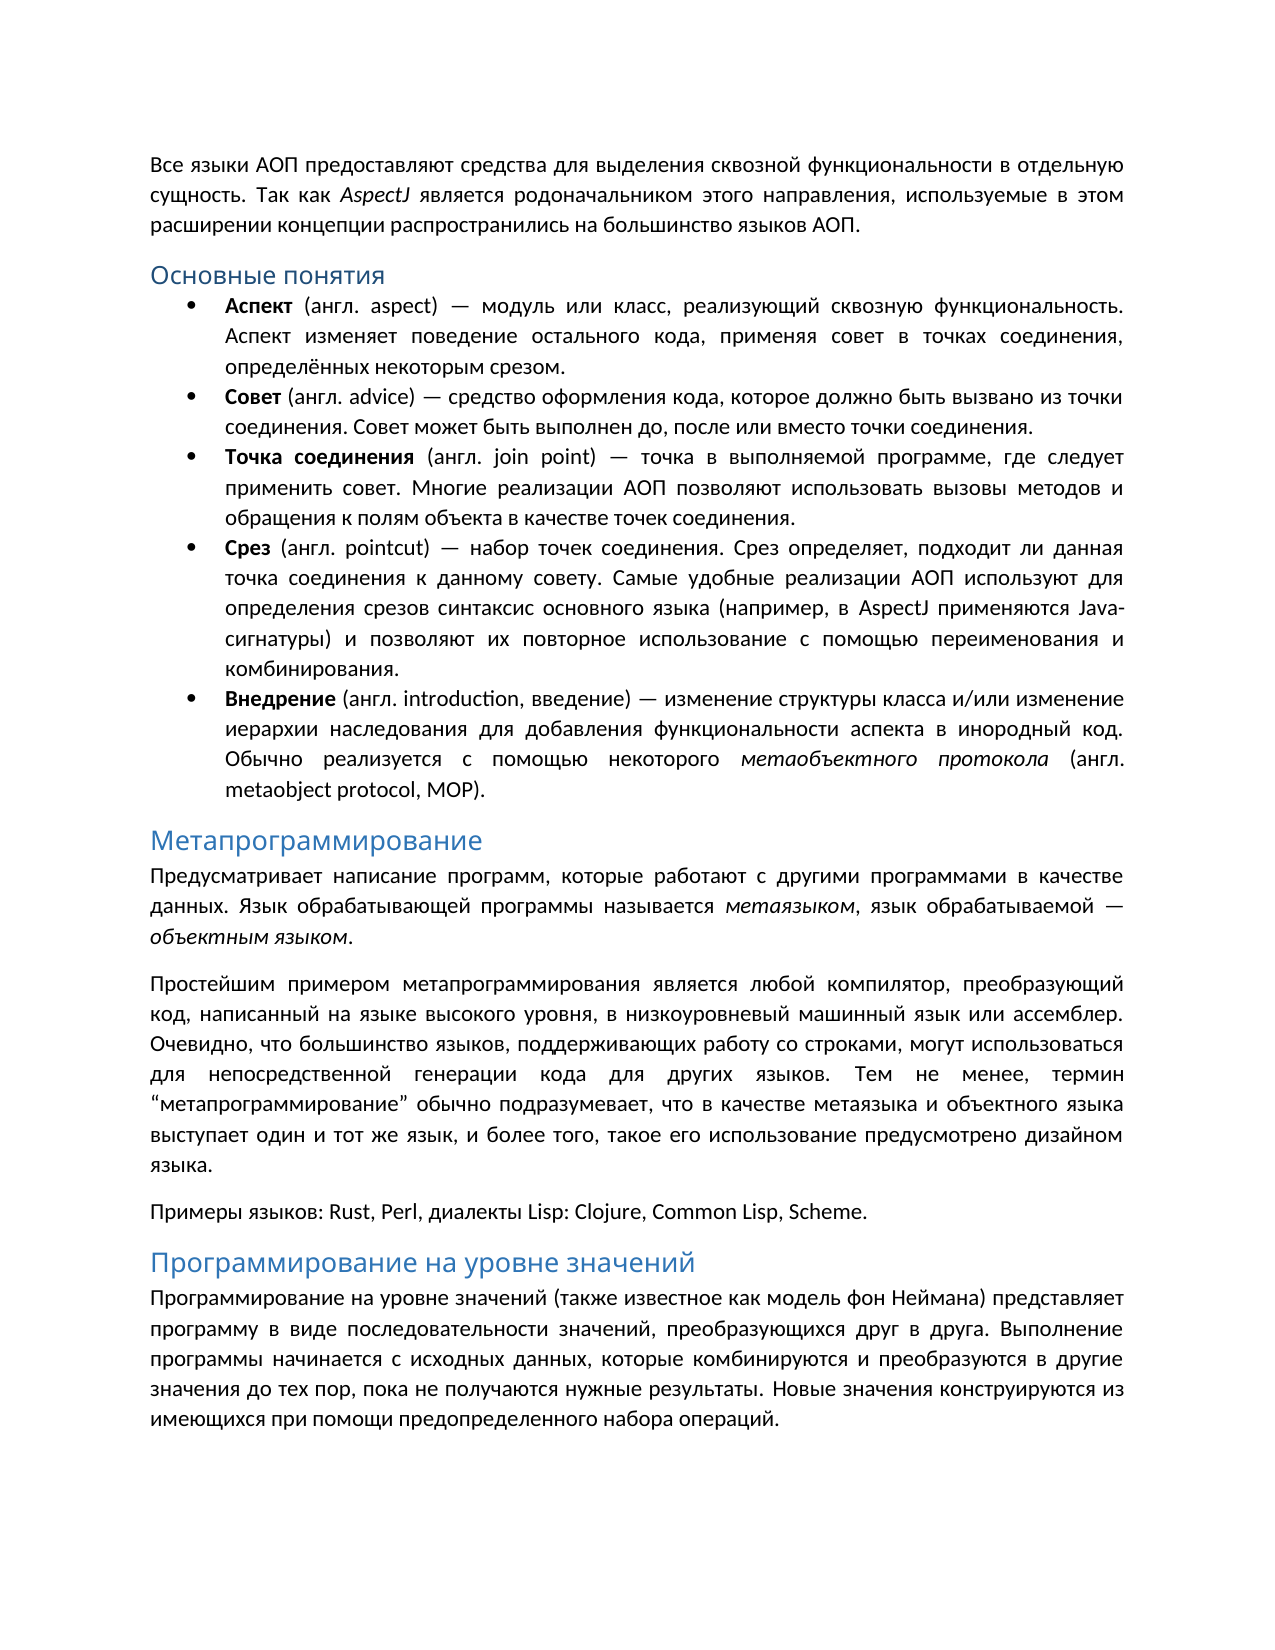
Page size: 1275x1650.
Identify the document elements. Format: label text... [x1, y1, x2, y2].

list Срез (англ. pointcut) — набор точек соединения. Срез определяет, подходит ли данная точка соединения к данному совету. Самые удобные реализации АОП используют для определения срезов синтаксис основного языка (например, в AspectJ применяются Java-сигнатуры) и позволяют их повторное использование с помощью переименования и комбинирования. [187, 533, 1125, 682]
list Внедрение (англ. introduction, введение) — изменение структуры класса и/или изменение иерархии наследования для добавления функциональности аспекта в инородный код. Обычно реализуется с помощью некоторого метаобъектного протокола (англ. metaobject protocol, MOP). [187, 684, 1125, 803]
list Аспект (англ. aspect) — модуль или класс, реализующий сквозную функциональность. Аспект изменяет поведение остального кода, применяя совет в точках соединения, определённых некоторым срезом. [187, 291, 1125, 380]
text Все языки АОП предоставляют средства для выделения сквозной функциональности в отдельную сущность. Так как AspectJ является родоначальником этого направления, используемые в этом расширении концепции распространились на большинство языков АОП. [150, 150, 1125, 238]
subtitle Программирование на уровне значений [150, 1244, 1125, 1281]
subtitle Основные понятия [150, 257, 1125, 291]
list Точка соединения (англ. join point) — точка в выполняемой программе, где следует применить совет. Многие реализации АОП позволяют использовать вызовы методов и обращения к полям объекта в качестве точек соединения. [187, 442, 1125, 531]
list Совет (англ. advice) — средство оформления кода, которое должно быть вызвано из точки соединения. Совет может быть выполнен до, после или вместо точки соединения. [187, 382, 1125, 440]
text Программирование на уровне значений (также известное как модель фон Неймана) представляет программу в виде последовательности значений, преобразующихся друг в друга. Выполнение программы начинается с исходных данных, которые комбинируются и преобразуются в другие значения до тех пор, пока не получаются нужные результаты. Новые значения конструируются из имеющихся при помощи предопределенного набора операций. [150, 1283, 1125, 1432]
subtitle Метапрограммирование [150, 822, 1125, 858]
text Примеры языков: Rust, Perl, диалекты Lisp: Clojure, Common Lisp, Scheme. [150, 1197, 1125, 1225]
text Предусматривает написание программ, которые работают с другими программами в качестве данных. Язык обрабатывающей программы называется метаязыком, язык обрабатываемой — объектным языком. [150, 861, 1125, 950]
text Простейшим примером метапрограммирования является любой компилятор, преобразующий код, написанный на языке высокого уровня, в низкоуровневый машинный язык или ассемблер. Очевидно, что большинство языков, поддерживающих работу со строками, могут использоваться для непосредственной генерации кода для других языков. Тем не менее, термин “метапрограммирование” обычно подразумевает, что в качестве метаязыка и объектного языка выступает один и тот же язык, и более того, такое его использование предусмотрено дизайном языка. [150, 969, 1125, 1178]
